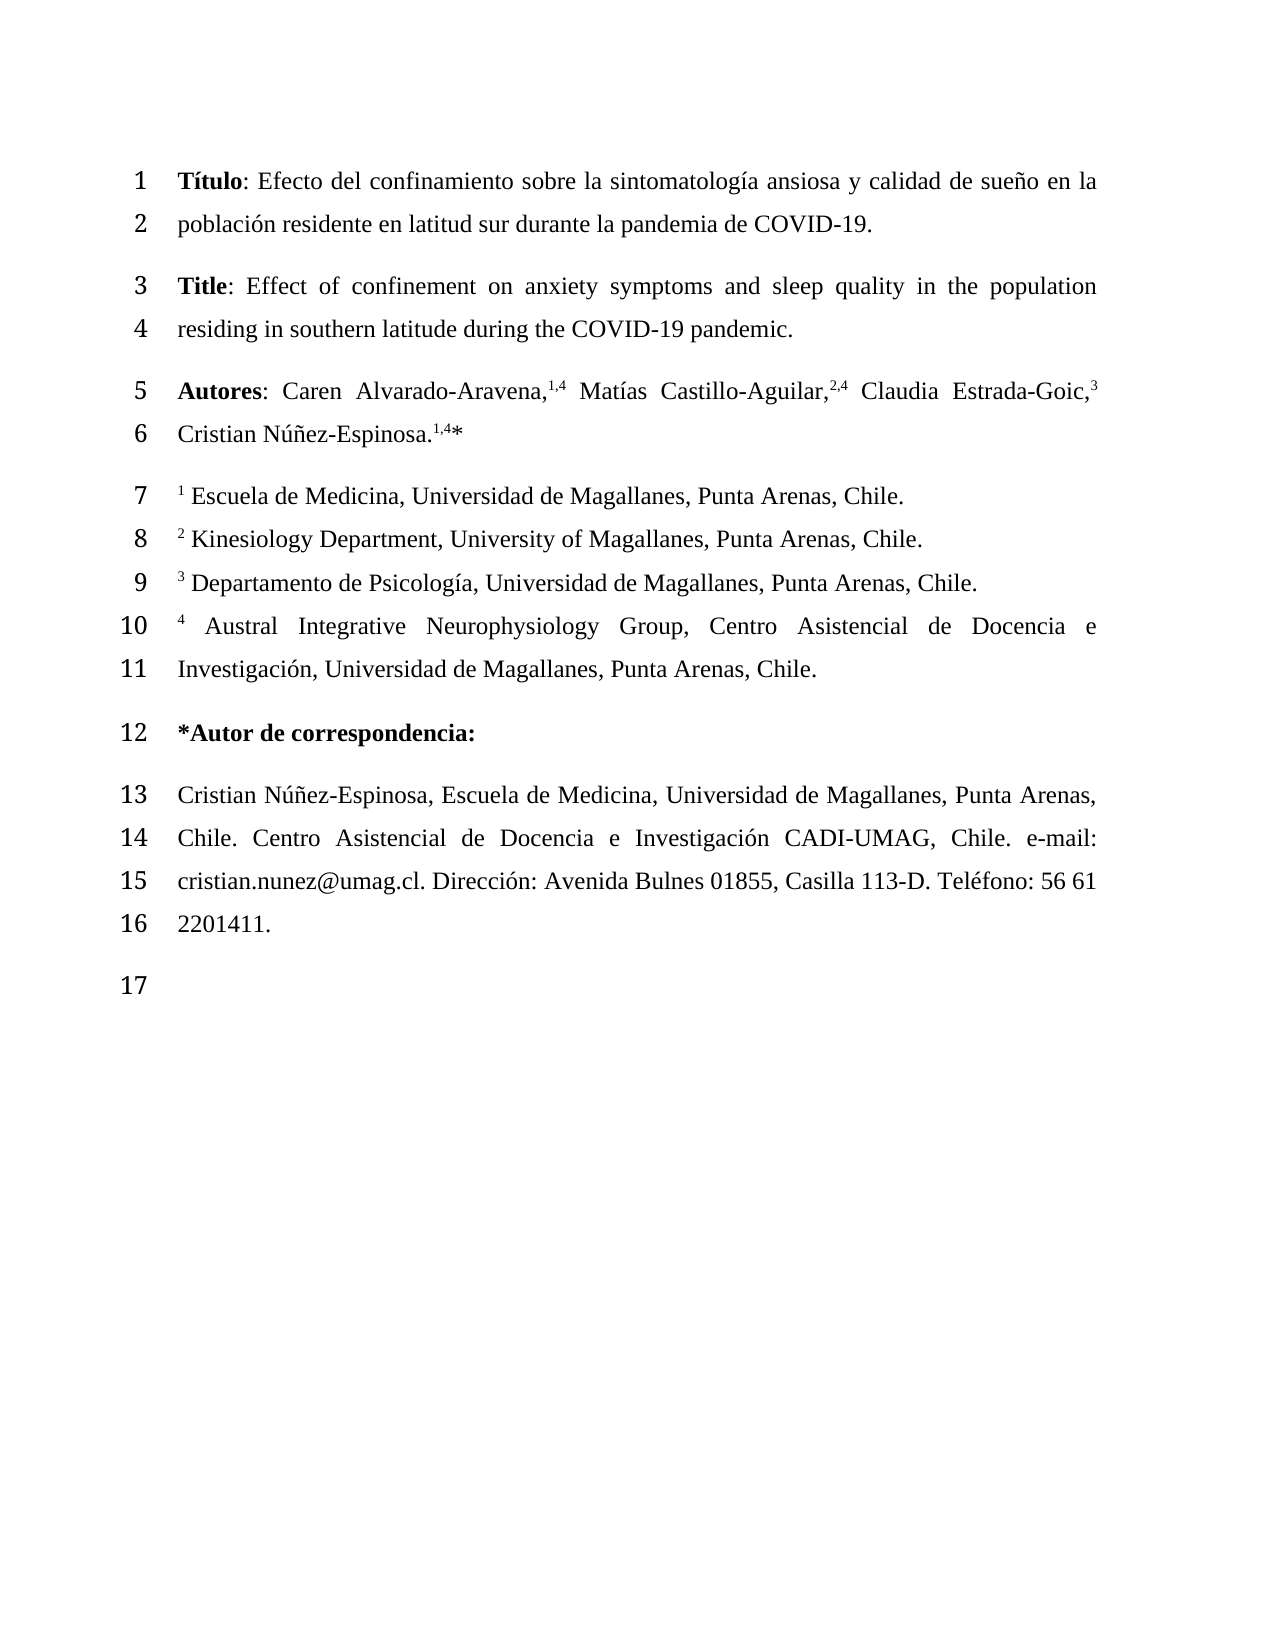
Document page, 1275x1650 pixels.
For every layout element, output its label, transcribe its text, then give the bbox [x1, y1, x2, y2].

text 2 Kinesiology Department, University of Magallanes, Punta Arenas, Chile. [177, 524, 1098, 553]
text 3 Departamento de Psicología, Universidad de Magallanes, Punta Arenas, Chile. [177, 568, 1098, 596]
text Title: Effect of confinement on anxiety symptoms and sleep quality in the population residing in southern latitude during the COVID-19 pandemic. [177, 271, 1098, 343]
text Cristian Núñez-Espinosa, Escuela de Medicina, Universidad de Magallanes, Punta Arenas, Chile. Centro Asistencial de Docencia e Investigación CADI-UMAG, Chile. e-mail: cristian.nunez@umag.cl. Dirección: Avenida Bulnes 01855, Casilla 113-D. Teléfono: 56 61 2201411. [177, 780, 1098, 938]
text 1 Escuela de Medicina, Universidad de Magallanes, Punta Arenas, Chile. [177, 481, 1098, 510]
text Autores: Caren Alvarado-Aravena,1,4 Matías Castillo-Aguilar,2,4 Claudia Estrada-Goic,3 Cristian Núñez-Espinosa.1,4* [177, 376, 1098, 448]
text 4 Austral Integrative Neurophysiology Group, Centro Asistencial de Docencia e Investigación, Universidad de Magallanes, Punta Arenas, Chile. [177, 611, 1098, 683]
subtitle *Autor de correspondencia: [177, 718, 1098, 747]
text Título: Efecto del confinamiento sobre la sintomatología ansiosa y calidad de sueño en la población residente en latitud sur durante la pandemia de COVID-19. [177, 166, 1098, 238]
